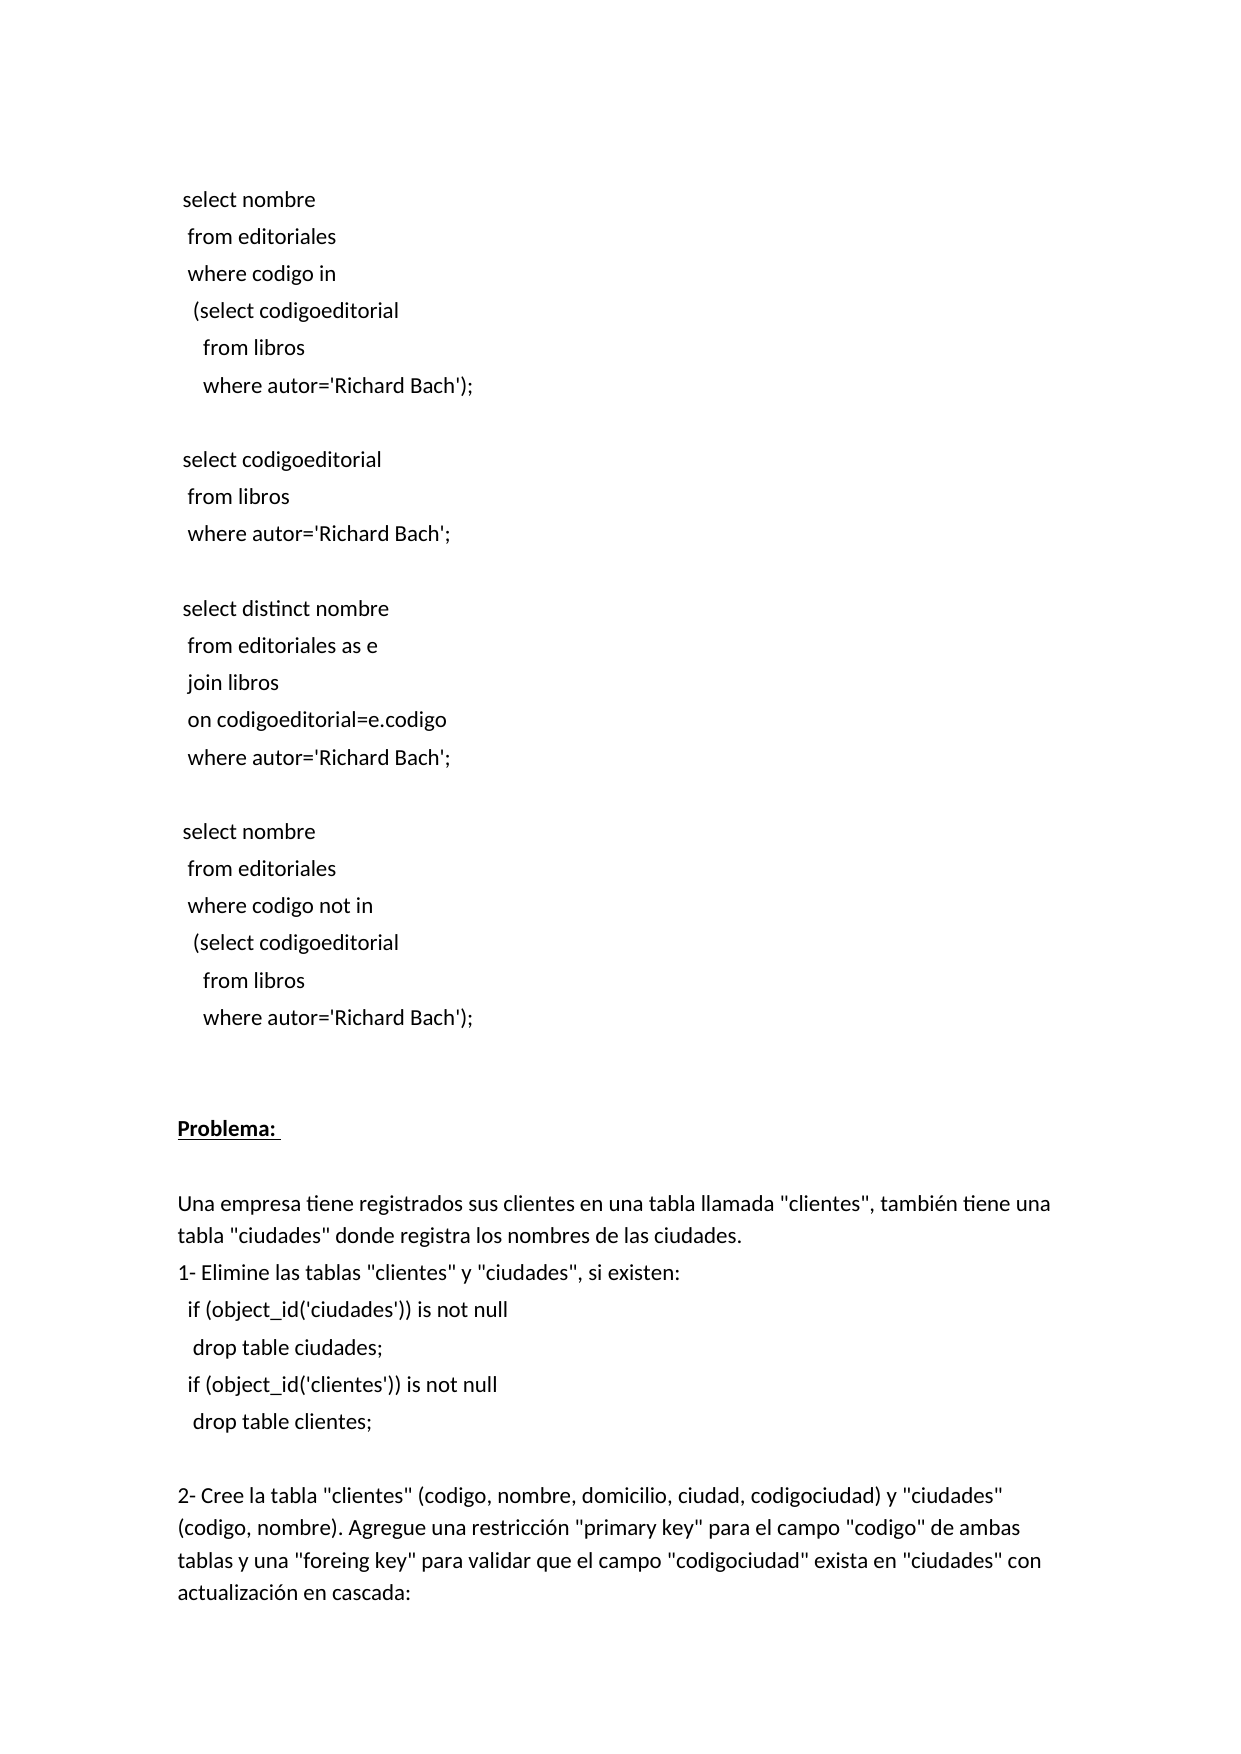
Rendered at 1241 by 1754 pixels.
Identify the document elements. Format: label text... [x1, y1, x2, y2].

text where autor='Richard Bach'); [177, 1003, 1063, 1031]
text select codigoeditorial [177, 445, 1063, 473]
text from libros [177, 482, 1063, 510]
text 2- Cree la tabla "clientes" (codigo, nombre, domicilio, ciudad, codigociudad) y "ciudades" (codigo, nombre). Agregue una restricción "primary key" para el campo "codigo" de ambas tablas y una "foreing key" para validar que el campo "codigociudad" exista en "ciudades" con actualización en cascada: [177, 1481, 1063, 1606]
text select distinct nombre [177, 594, 1063, 622]
text where autor='Richard Bach'); [177, 371, 1063, 399]
text where autor='Richard Bach'; [177, 519, 1063, 547]
text from editoriales [177, 854, 1063, 882]
text Problema: [177, 1114, 1063, 1142]
text if (object_id('ciudades')) is not null [177, 1295, 1063, 1323]
text select nombre [177, 185, 1063, 213]
text where codigo in [177, 259, 1063, 287]
text where autor='Richard Bach'; [177, 743, 1063, 771]
text where codigo not in [177, 891, 1063, 919]
text from libros [177, 966, 1063, 994]
text (select codigoeditorial [177, 296, 1063, 324]
text from libros [177, 333, 1063, 362]
text select nombre [177, 817, 1063, 845]
text drop table clientes; [177, 1407, 1063, 1435]
text Una empresa tiene registrados sus clientes en una tabla llamada "clientes", también tiene una tabla "ciudades" donde registra los nombres de las ciudades. [177, 1189, 1063, 1249]
text (select codigoeditorial [177, 928, 1063, 957]
text if (object_id('clientes')) is not null [177, 1370, 1063, 1398]
text 1- Elimine las tablas "clientes" y "ciudades", si existen: [177, 1258, 1063, 1286]
text on codigoeditorial=e.codigo [177, 705, 1063, 733]
text from editoriales as e [177, 631, 1063, 659]
text from editoriales [177, 222, 1063, 250]
text drop table ciudades; [177, 1333, 1063, 1361]
text join libros [177, 668, 1063, 696]
